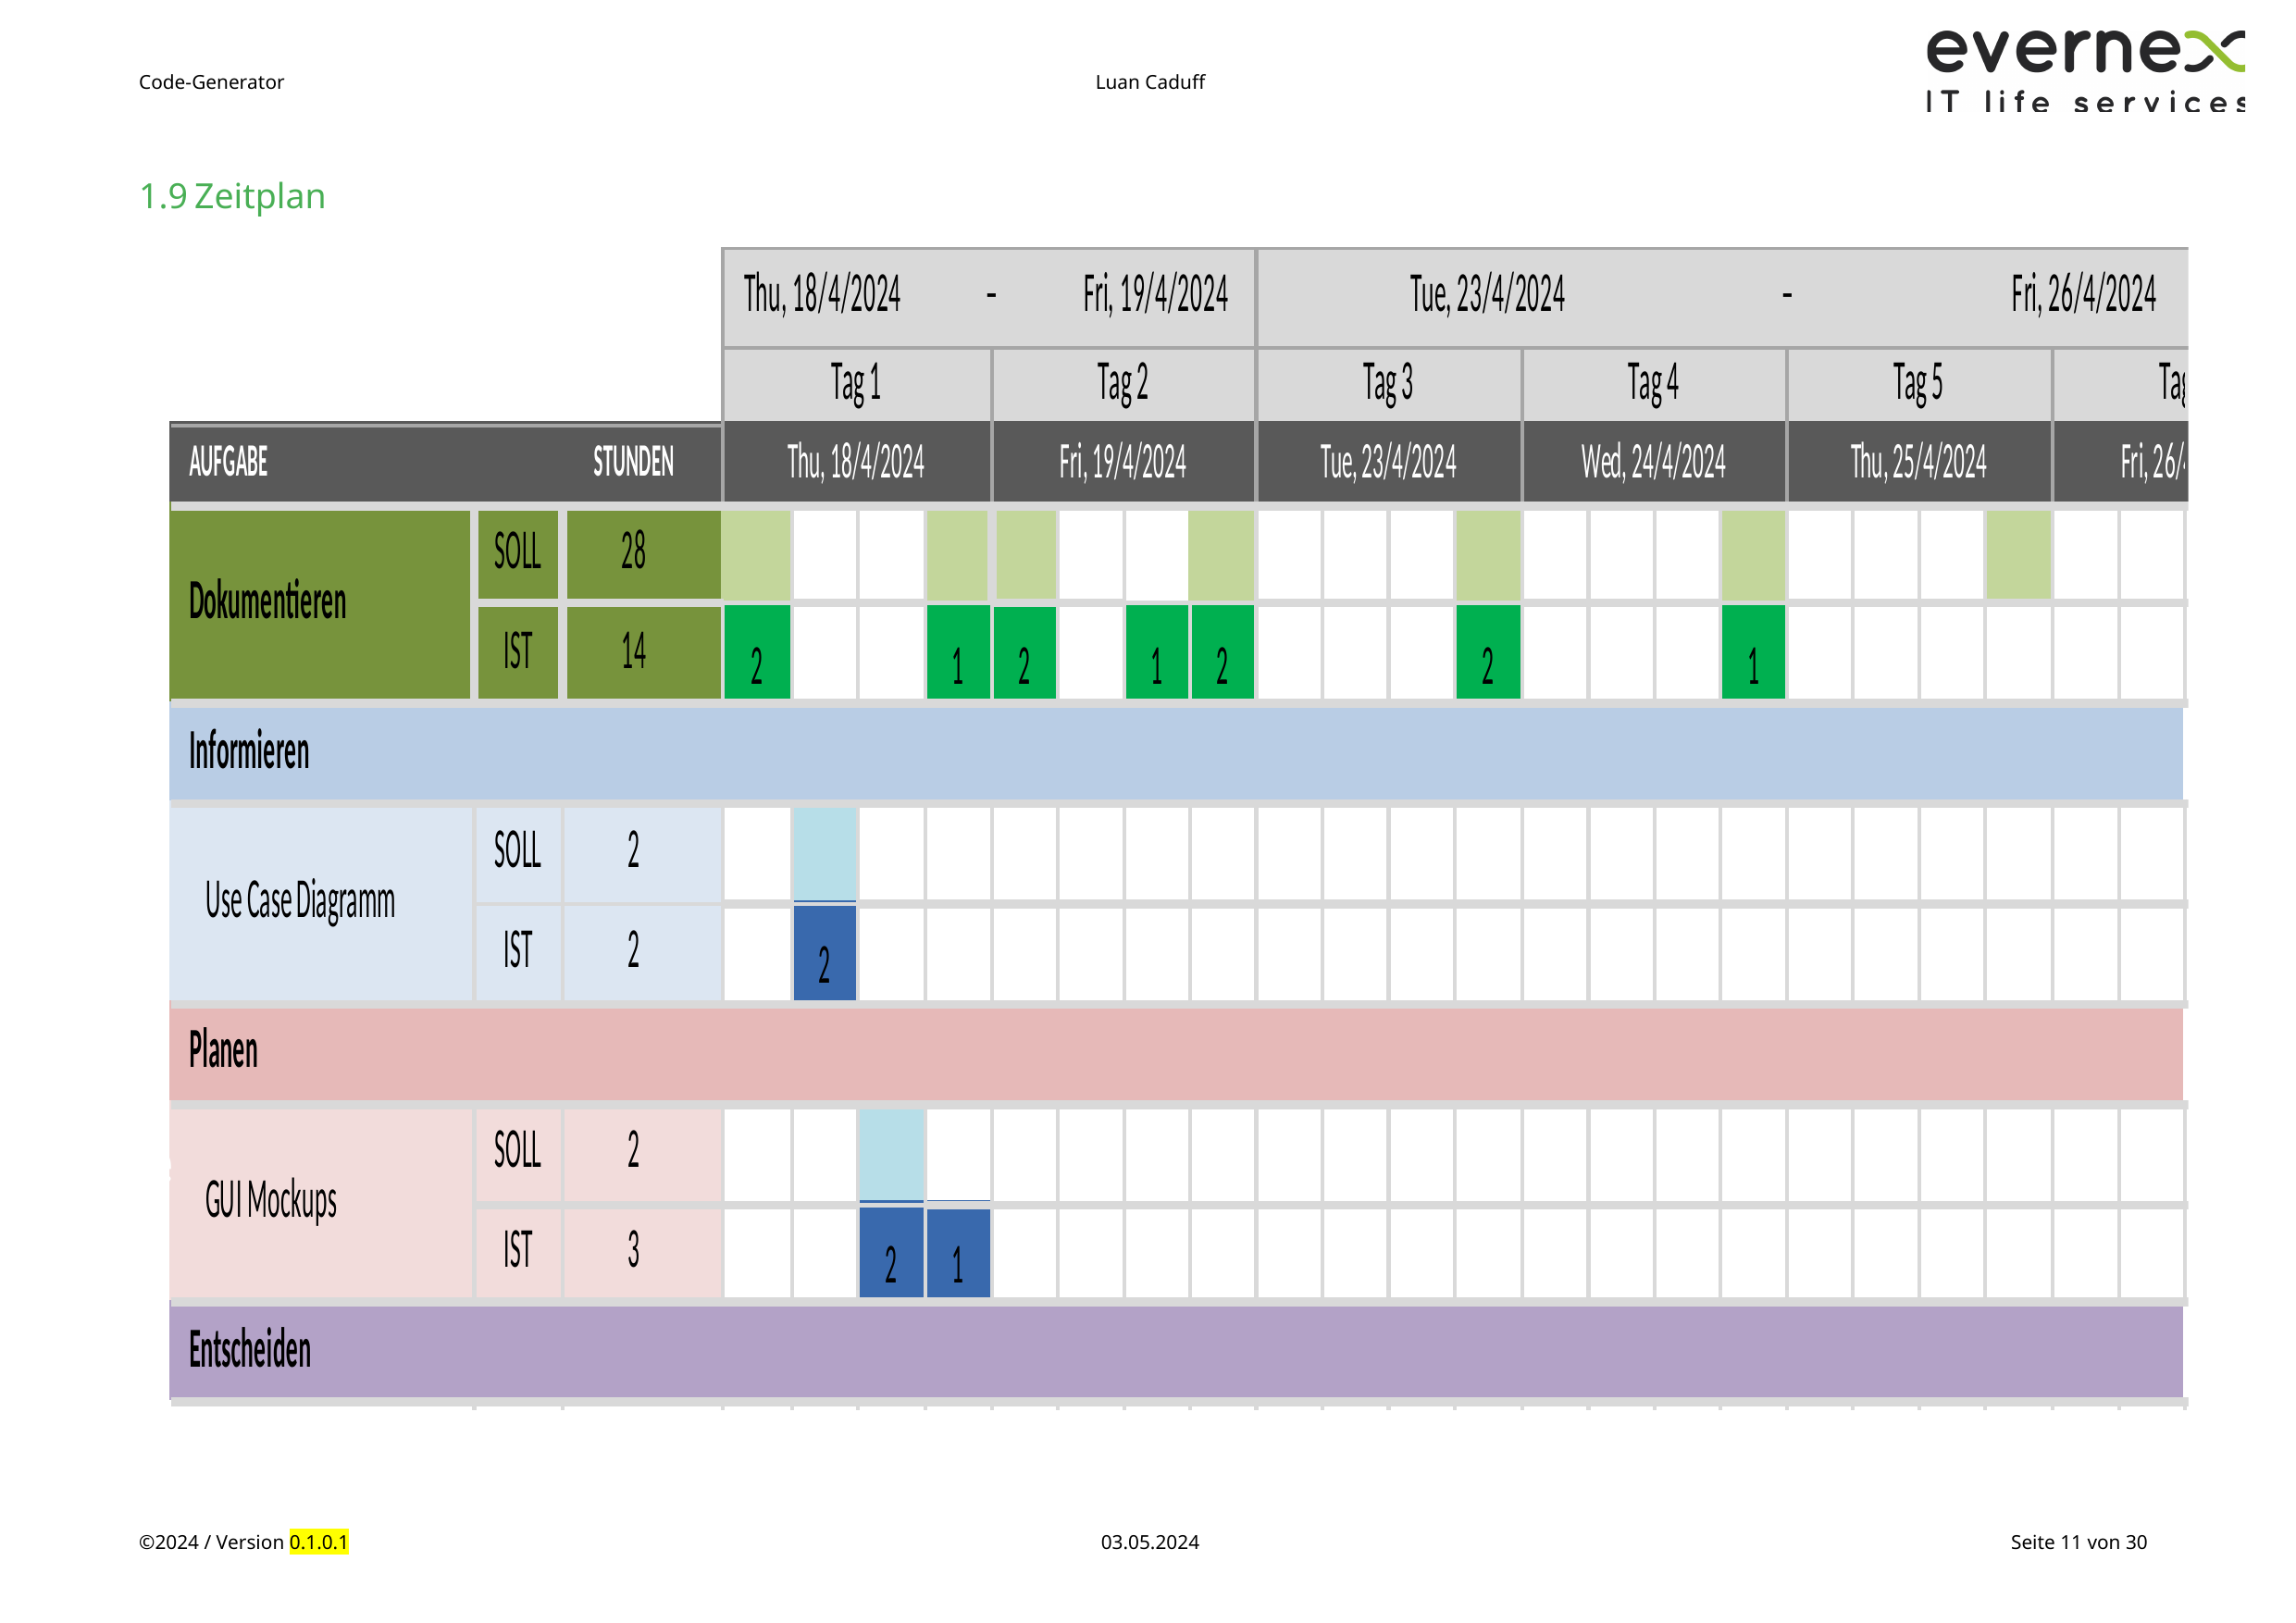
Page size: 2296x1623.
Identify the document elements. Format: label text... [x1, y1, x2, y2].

picture [1927, 31, 2246, 112]
subtitle Zeitplan [139, 171, 2156, 218]
